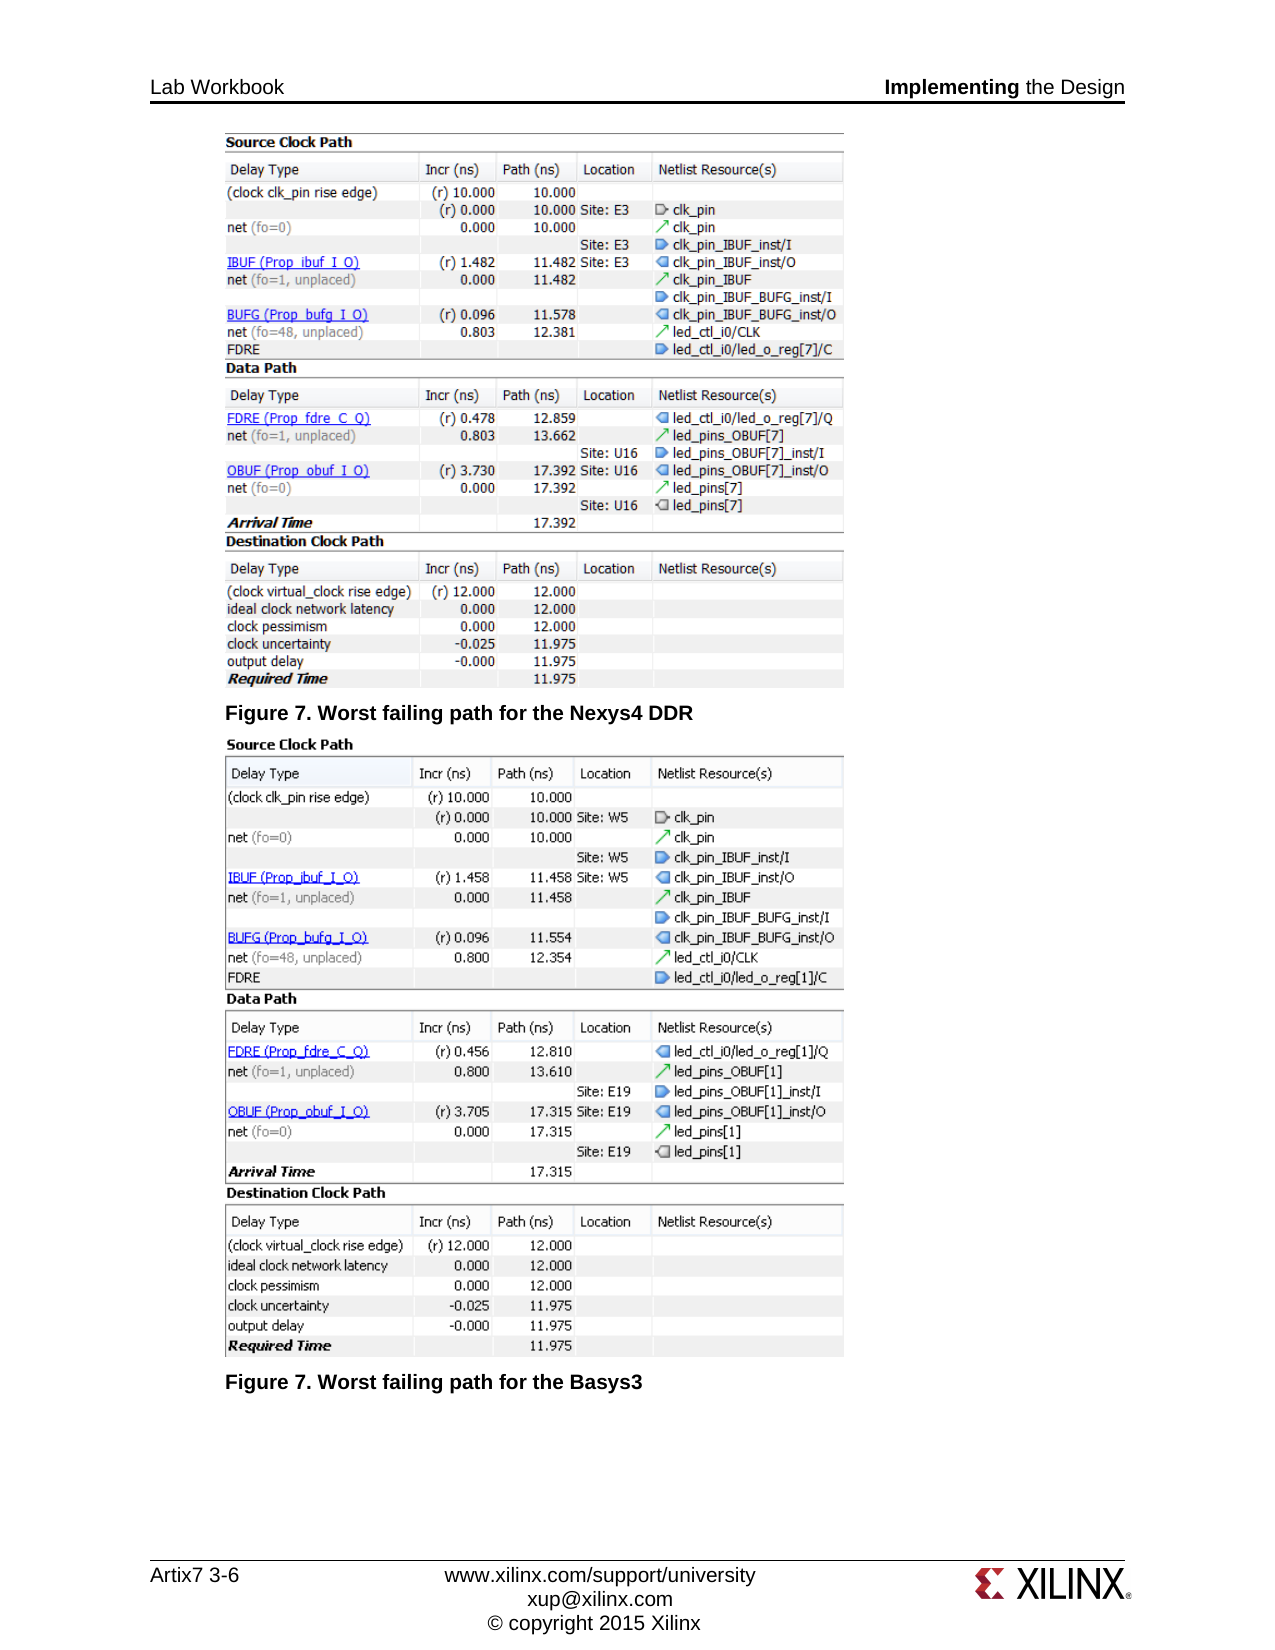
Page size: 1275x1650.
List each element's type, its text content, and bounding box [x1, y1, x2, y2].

text Figure 7. Worst failing path for the Nexys4 DDR [225, 701, 1125, 724]
picture [225, 133, 844, 688]
picture [225, 737, 844, 1357]
picture [975, 1568, 1132, 1599]
text Figure 7. Worst failing path for the Basys3 [225, 1369, 1125, 1393]
